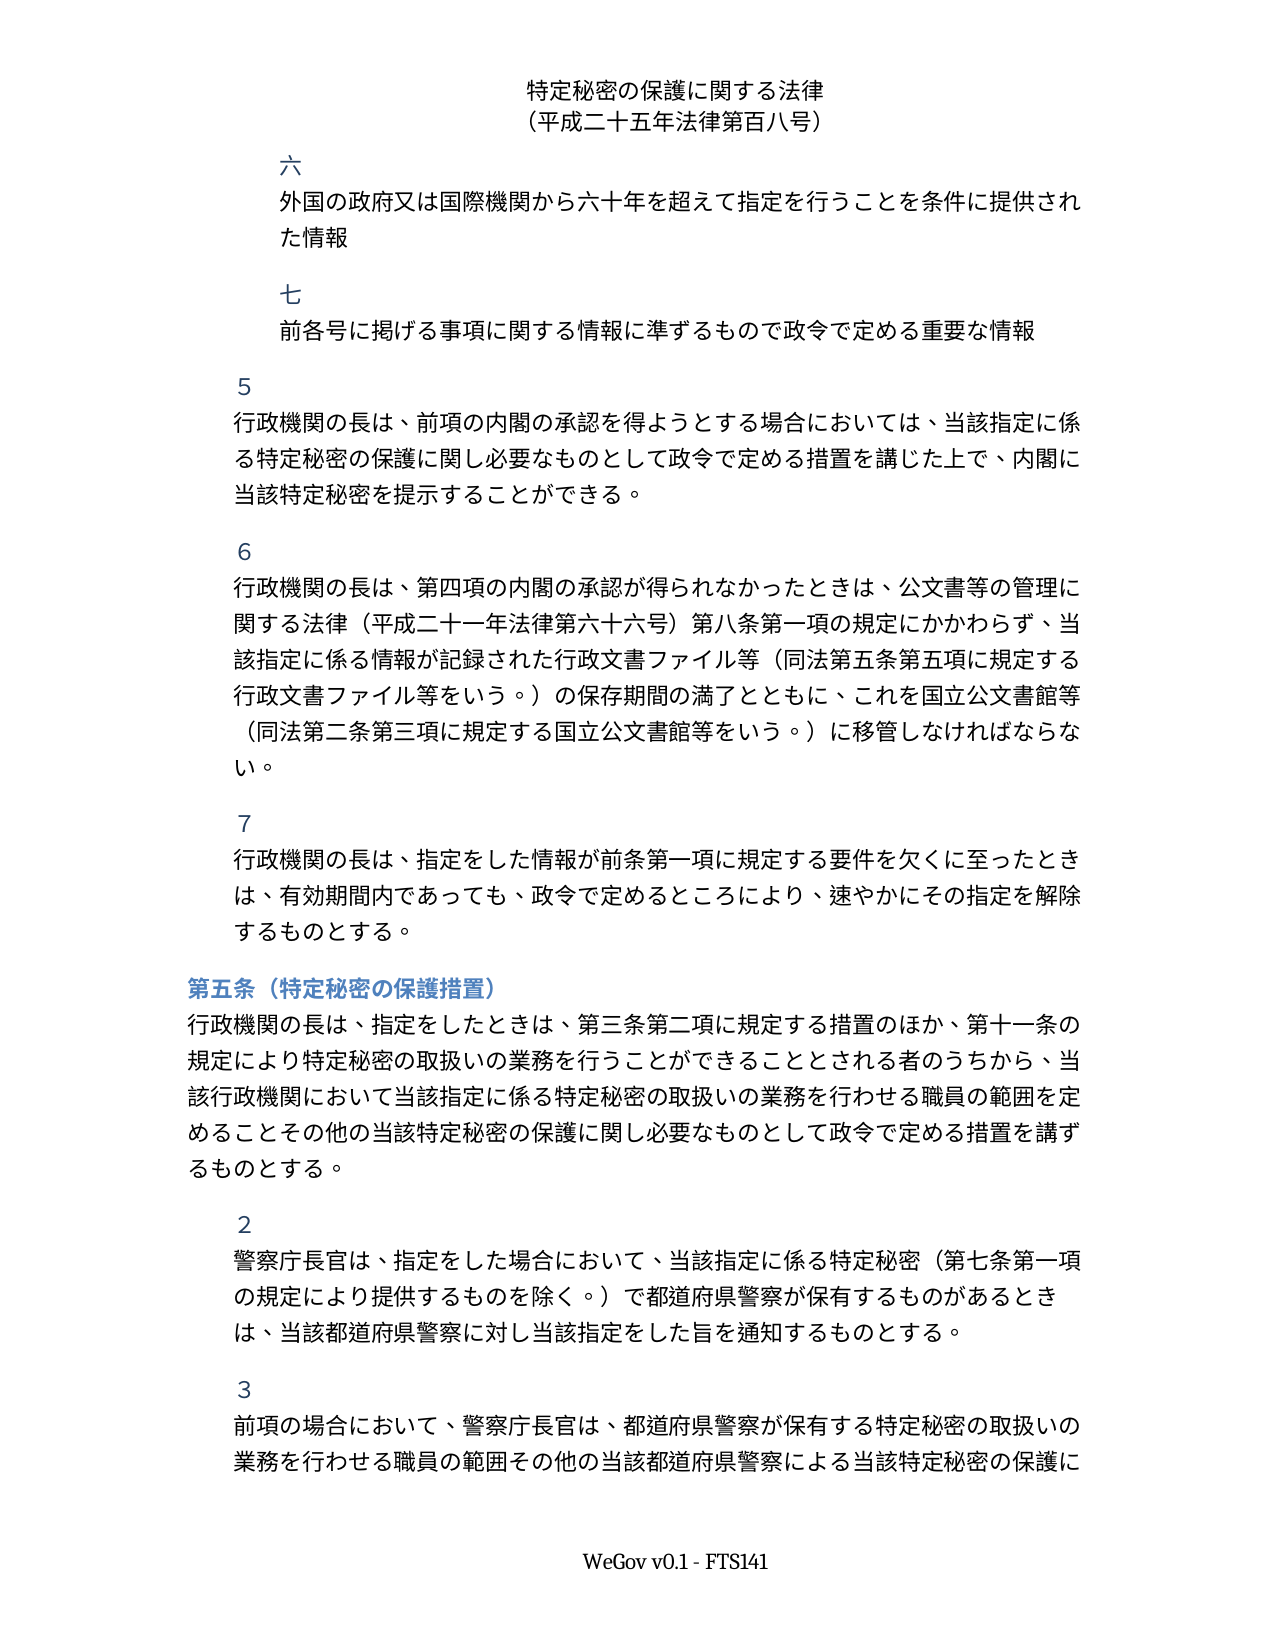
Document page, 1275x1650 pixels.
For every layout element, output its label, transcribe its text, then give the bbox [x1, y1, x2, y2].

subtitle 七 [279, 279, 1087, 310]
text 行政機関の長は、指定をしたときは、第三条第二項に規定する措置のほか、第十一条の規定により特定秘密の取扱いの業務を行うことができることとされる者のうちから、当該行政機関において当該指定に係る特定秘密の取扱いの業務を行わせる職員の範囲を定めることその他の当該特定秘密の保護に関し必要なものとして政令で定める措置を講ずるものとする。 [187, 1009, 1087, 1184]
subtitle ５ [233, 371, 1087, 403]
text 行政機関の長は、前項の内閣の承認を得ようとする場合においては、当該指定に係る特定秘密の保護に関し必要なものとして政令で定める措置を講じた上で、内閣に当該特定秘密を提示することができる。 [233, 407, 1087, 510]
text 警察庁長官は、指定をした場合において、当該指定に係る特定秘密（第七条第一項の規定により提供するものを除く。）で都道府県警察が保有するものがあるときは、当該都道府県警察に対し当該指定をした旨を通知するものとする。 [233, 1245, 1087, 1348]
subtitle 第五条（特定秘密の保護措置） [187, 973, 1087, 1004]
subtitle ２ [233, 1209, 1087, 1241]
subtitle 六 [279, 150, 1087, 181]
subtitle ７ [233, 808, 1087, 839]
text 行政機関の長は、第四項の内閣の承認が得られなかったときは、公文書等の管理に関する法律（平成二十一年法律第六十六号）第八条第一項の規定にかかわらず、当該指定に係る情報が記録された行政文書ファイル等（同法第五条第五項に規定する行政文書ファイル等をいう。）の保存期間の満了とともに、これを国立公文書館等（同法第二条第三項に規定する国立公文書館等をいう。）に移管しなければならない。 [233, 572, 1087, 783]
text 前項の場合において、警察庁長官は、都道府県警察が保有する特定秘密の取扱いの業務を行わせる職員の範囲その他の当該都道府県警察による当該特定秘密の保護に関し必要なものとして政令で定める事項について、当該都道府県警察に指示するものとする。 [233, 1410, 1087, 1477]
text 前各号に掲げる事項に関する情報に準ずるもので政令で定める重要な情報 [279, 314, 1087, 346]
subtitle ６ [233, 536, 1087, 567]
text 外国の政府又は国際機関から六十年を超えて指定を行うことを条件に提供された情報 [279, 186, 1087, 253]
text 行政機関の長は、指定をした情報が前条第一項に規定する要件を欠くに至ったときは、有効期間内であっても、政令で定めるところにより、速やかにその指定を解除するものとする。 [233, 844, 1087, 947]
subtitle ３ [233, 1374, 1087, 1405]
